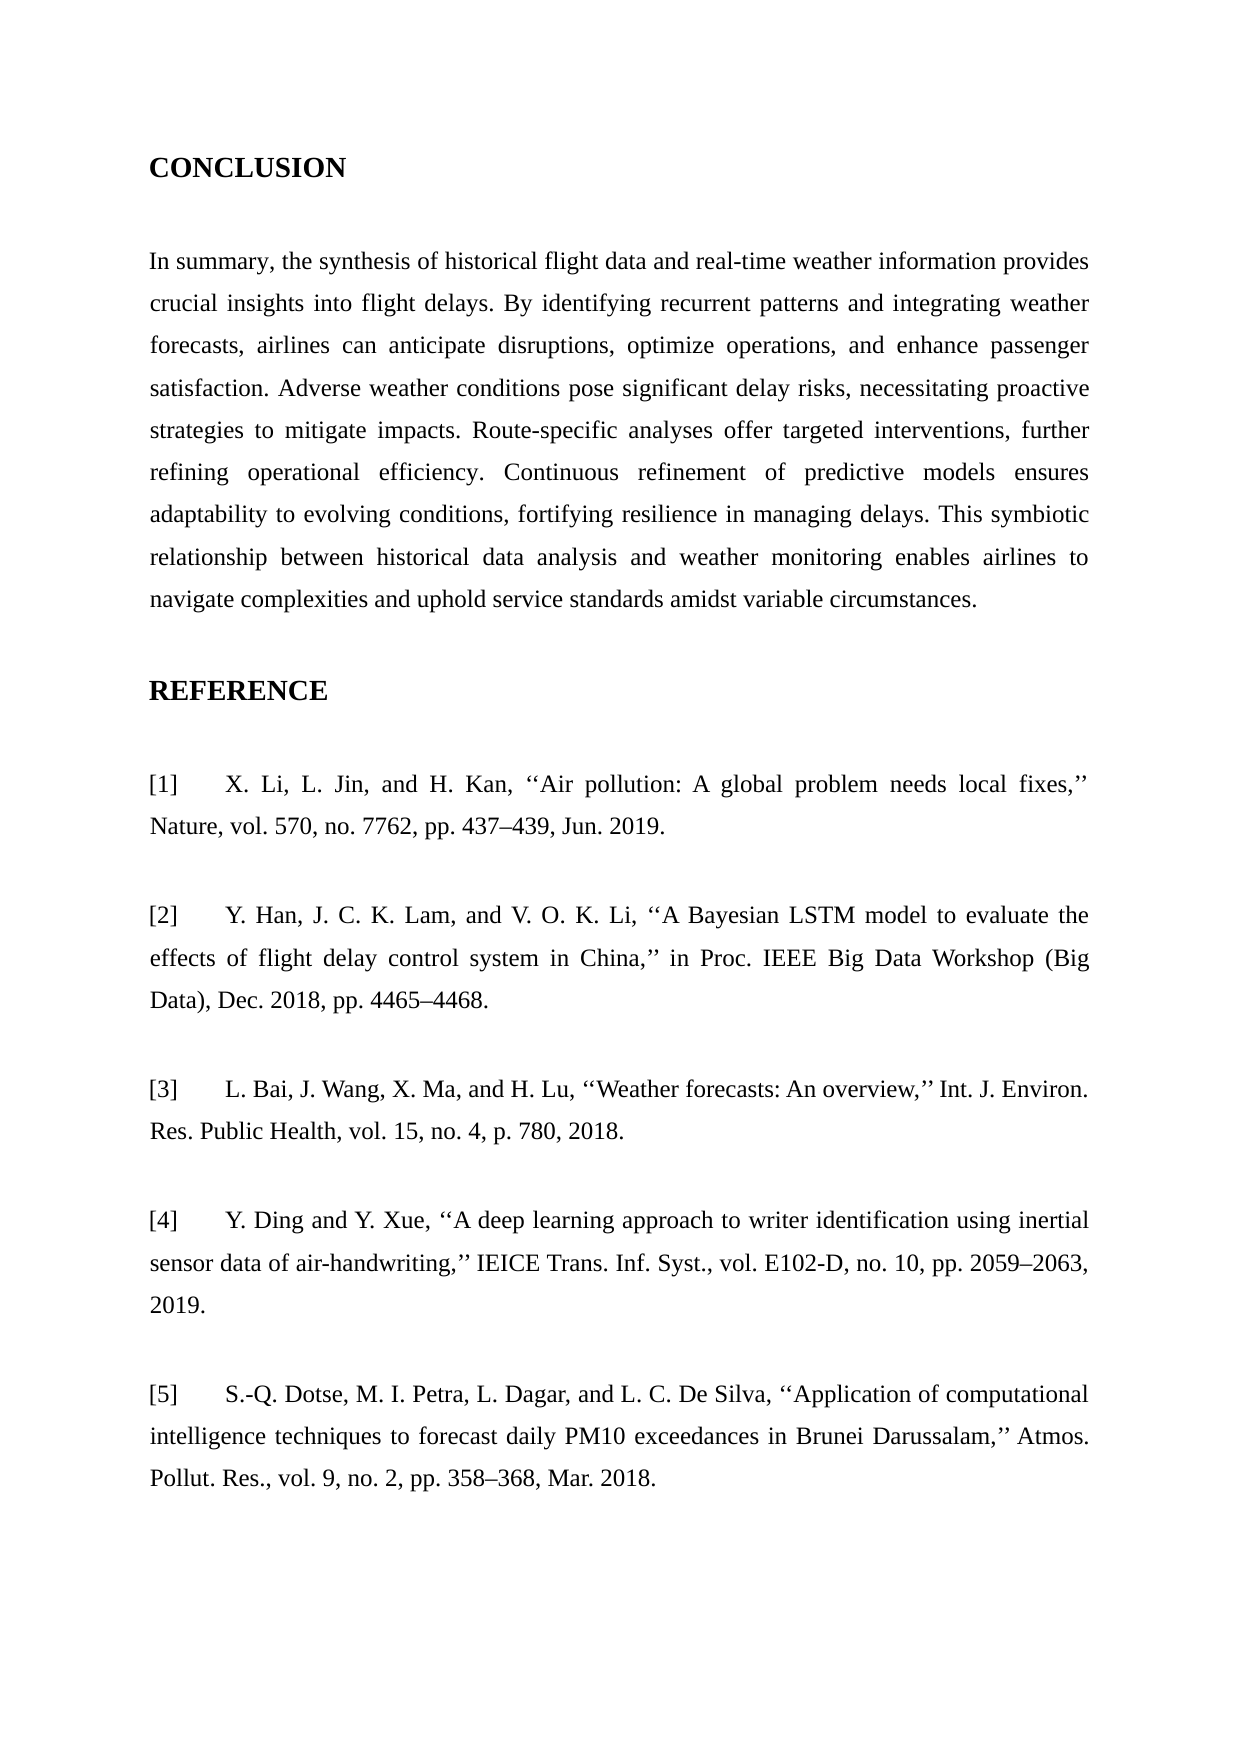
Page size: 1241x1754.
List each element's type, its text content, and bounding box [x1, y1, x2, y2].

text [2] Y. Han, J. C. K. Lam, and V. O. K. Li, ‘‘A Bayesian LSTM model to evaluate the effects of flight delay control system in China,’’ in Proc. IEEE Big Data Workshop (Big Data), Dec. 2018, pp. 4465–4468. [148, 901, 1090, 1014]
text [3] L. Bai, J. Wang, X. Ma, and H. Lu, ‘‘Weather forecasts: An overview,’’ Int. J. Environ. Res. Public Health, vol. 15, no. 4, p. 780, 2018. [148, 1074, 1090, 1145]
text [5] S.-Q. Dotse, M. I. Petra, L. Dagar, and L. C. De Silva, ‘‘Application of computational intelligence techniques to forecast daily PM10 exceedances in Brunei Darussalam,’’ Atmos. Pollut. Res., vol. 9, no. 2, pp. 358–368, Mar. 2018. [148, 1379, 1090, 1492]
text In summary, the synthesis of historical flight data and real-time weather information provides crucial insights into flight delays. By identifying recurrent patterns and integrating weather forecasts, airlines can anticipate disruptions, optimize operations, and enhance passenger satisfaction. Adverse weather conditions pose significant delay risks, necessitating proactive strategies to mitigate impacts. Route-specific analyses offer targeted interventions, further refining operational efficiency. Continuous refinement of predictive models ensures adaptability to evolving conditions, fortifying resilience in managing delays. This symbiotic relationship between historical data analysis and weather monitoring enables airlines to navigate complexities and uphold service standards amidst variable circumstances. [148, 246, 1090, 612]
text [1] X. Li, L. Jin, and H. Kan, ‘‘Air pollution: A global problem needs local fixes,’’ Nature, vol. 570, no. 7762, pp. 437–439, Jun. 2019. [148, 769, 1090, 840]
text [4] Y. Ding and Y. Xue, ‘‘A deep learning approach to writer identification using inertial sensor data of air-handwriting,’’ IEICE Trans. Inf. Syst., vol. E102-D, no. 10, pp. 2059–2063, 2019. [148, 1205, 1090, 1318]
text REFERENCE [148, 673, 1090, 706]
text CONCLUSION [148, 150, 1090, 183]
